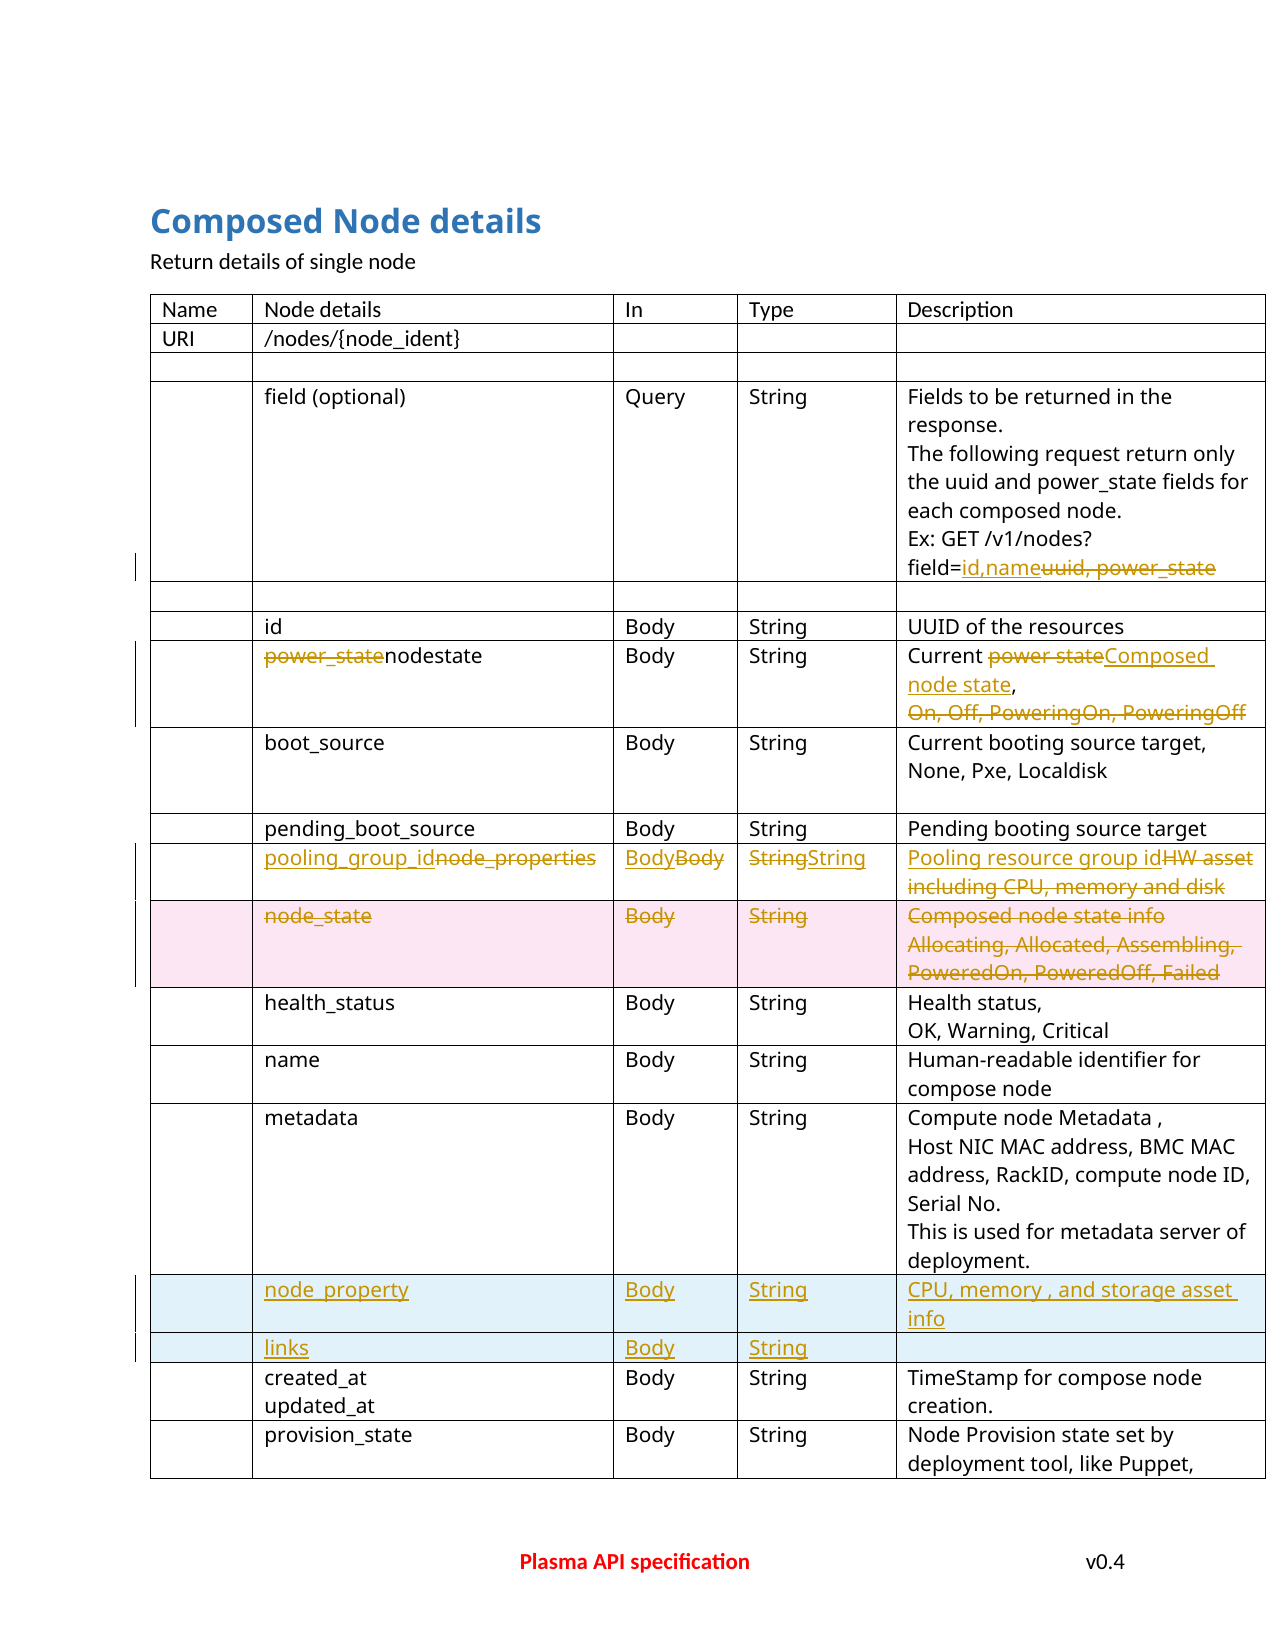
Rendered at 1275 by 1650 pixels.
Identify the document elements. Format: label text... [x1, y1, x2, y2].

table_cell Body [614, 1104, 737, 1274]
table_cell Body [614, 612, 737, 640]
table_cell [151, 1046, 252, 1102]
table_cell [151, 582, 252, 611]
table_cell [897, 1421, 1265, 1477]
table_cell Query [614, 382, 737, 581]
table_cell String [738, 612, 896, 640]
table_cell metadata [253, 1104, 613, 1274]
table_cell Human-readable identifier for compose node [897, 1046, 1265, 1102]
table_header In [614, 295, 737, 323]
table_cell Fields to be returned in the response. The following request return only the uuid and power_state fields for each composed node. Ex: GET /v1/nodes?field= [897, 382, 1265, 581]
table_header Node details [253, 295, 613, 323]
table_cell [151, 382, 252, 581]
table_cell [151, 641, 252, 727]
table_cell [897, 844, 1265, 900]
table_cell [614, 582, 737, 611]
table_cell Compute node Metadata , Host NIC MAC address, BMC MAC address, RackID, compute node ID, Serial No. This is used for metadata server of deployment. [897, 1104, 1265, 1274]
table_cell URI [151, 324, 252, 352]
table_cell String [738, 988, 896, 1044]
table_cell [897, 353, 1265, 381]
table_cell String [738, 641, 896, 727]
table_cell Pending booting source target [897, 814, 1265, 842]
table_cell String [738, 1046, 896, 1102]
table_cell created_at updated_at [253, 1363, 613, 1419]
table_cell Body [614, 1046, 737, 1102]
table_cell pending_boot_source [253, 814, 613, 842]
table_cell [151, 728, 252, 813]
table_cell [151, 1421, 252, 1477]
table_cell name [253, 1046, 613, 1102]
table_cell [738, 353, 896, 381]
table_header Name [151, 295, 252, 323]
table_cell [738, 582, 896, 611]
table_cell [151, 814, 252, 842]
table_cell [614, 324, 737, 352]
table_cell health_status [253, 988, 613, 1044]
table_cell String [738, 728, 896, 813]
table_cell [151, 988, 252, 1044]
subtitle Composed Node details [150, 198, 1125, 243]
table_cell /nodes/{node_ident} [253, 324, 613, 352]
table_cell [151, 1363, 252, 1419]
table_cell String [738, 1363, 896, 1419]
table_cell [151, 1104, 252, 1274]
table_cell boot_source [253, 728, 613, 813]
table_header Type [738, 295, 896, 323]
table_cell String [738, 1421, 896, 1477]
table_cell field (optional) [253, 382, 613, 581]
table_cell Current , [897, 641, 1265, 727]
table_cell Body [614, 1421, 737, 1477]
table_cell Body [614, 1363, 737, 1419]
table_cell Current booting source target, None, Pxe, Localdisk [897, 728, 1265, 813]
table_cell Body [614, 641, 737, 727]
table_cell [151, 844, 252, 900]
table_cell [897, 324, 1265, 352]
text Return details of single node [150, 247, 1125, 275]
table_cell String [738, 814, 896, 842]
table_cell [253, 353, 613, 381]
table_cell [151, 353, 252, 381]
table_cell nodestate [253, 641, 613, 727]
table_cell [614, 844, 737, 900]
table_cell provision_state [253, 1421, 613, 1477]
table_cell [738, 324, 896, 352]
table_cell [253, 582, 613, 611]
table_cell String [738, 382, 896, 581]
table_cell [897, 582, 1265, 611]
table_cell UUID of the resources [897, 612, 1265, 640]
table_cell [253, 844, 613, 900]
table_cell [614, 353, 737, 381]
table_cell id [253, 612, 613, 640]
table_cell Body [614, 728, 737, 813]
table_cell TimeStamp for compose node creation. [897, 1363, 1265, 1419]
table_cell [151, 612, 252, 640]
table_cell Body [614, 814, 737, 842]
table_cell Body [614, 988, 737, 1044]
table_cell Health status, OK, Warning, Critical [897, 988, 1265, 1044]
table_cell [738, 844, 896, 900]
table_cell String [738, 1104, 896, 1274]
table_header Description [897, 295, 1265, 323]
